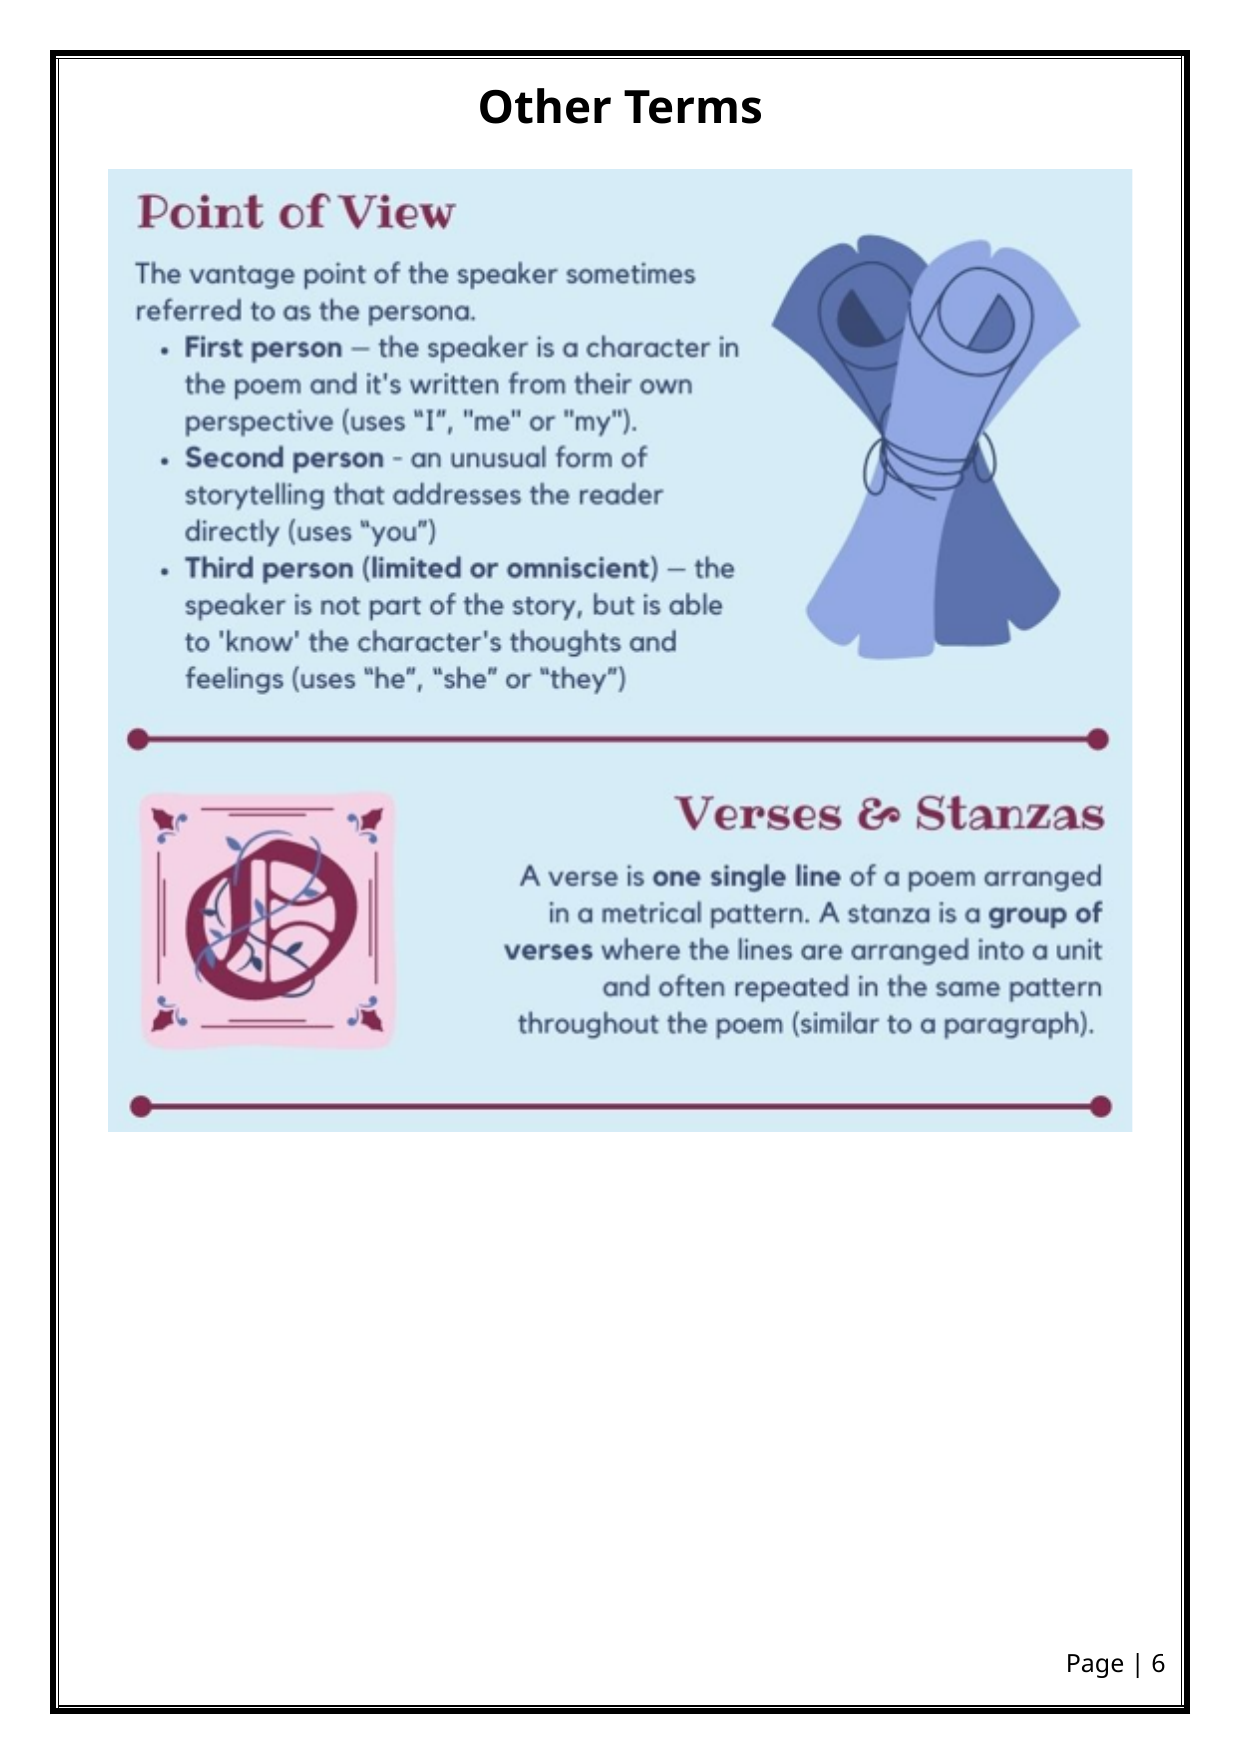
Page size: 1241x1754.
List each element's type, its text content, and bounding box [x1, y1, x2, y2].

picture [108, 169, 1133, 1132]
text Other Terms [75, 75, 1165, 137]
